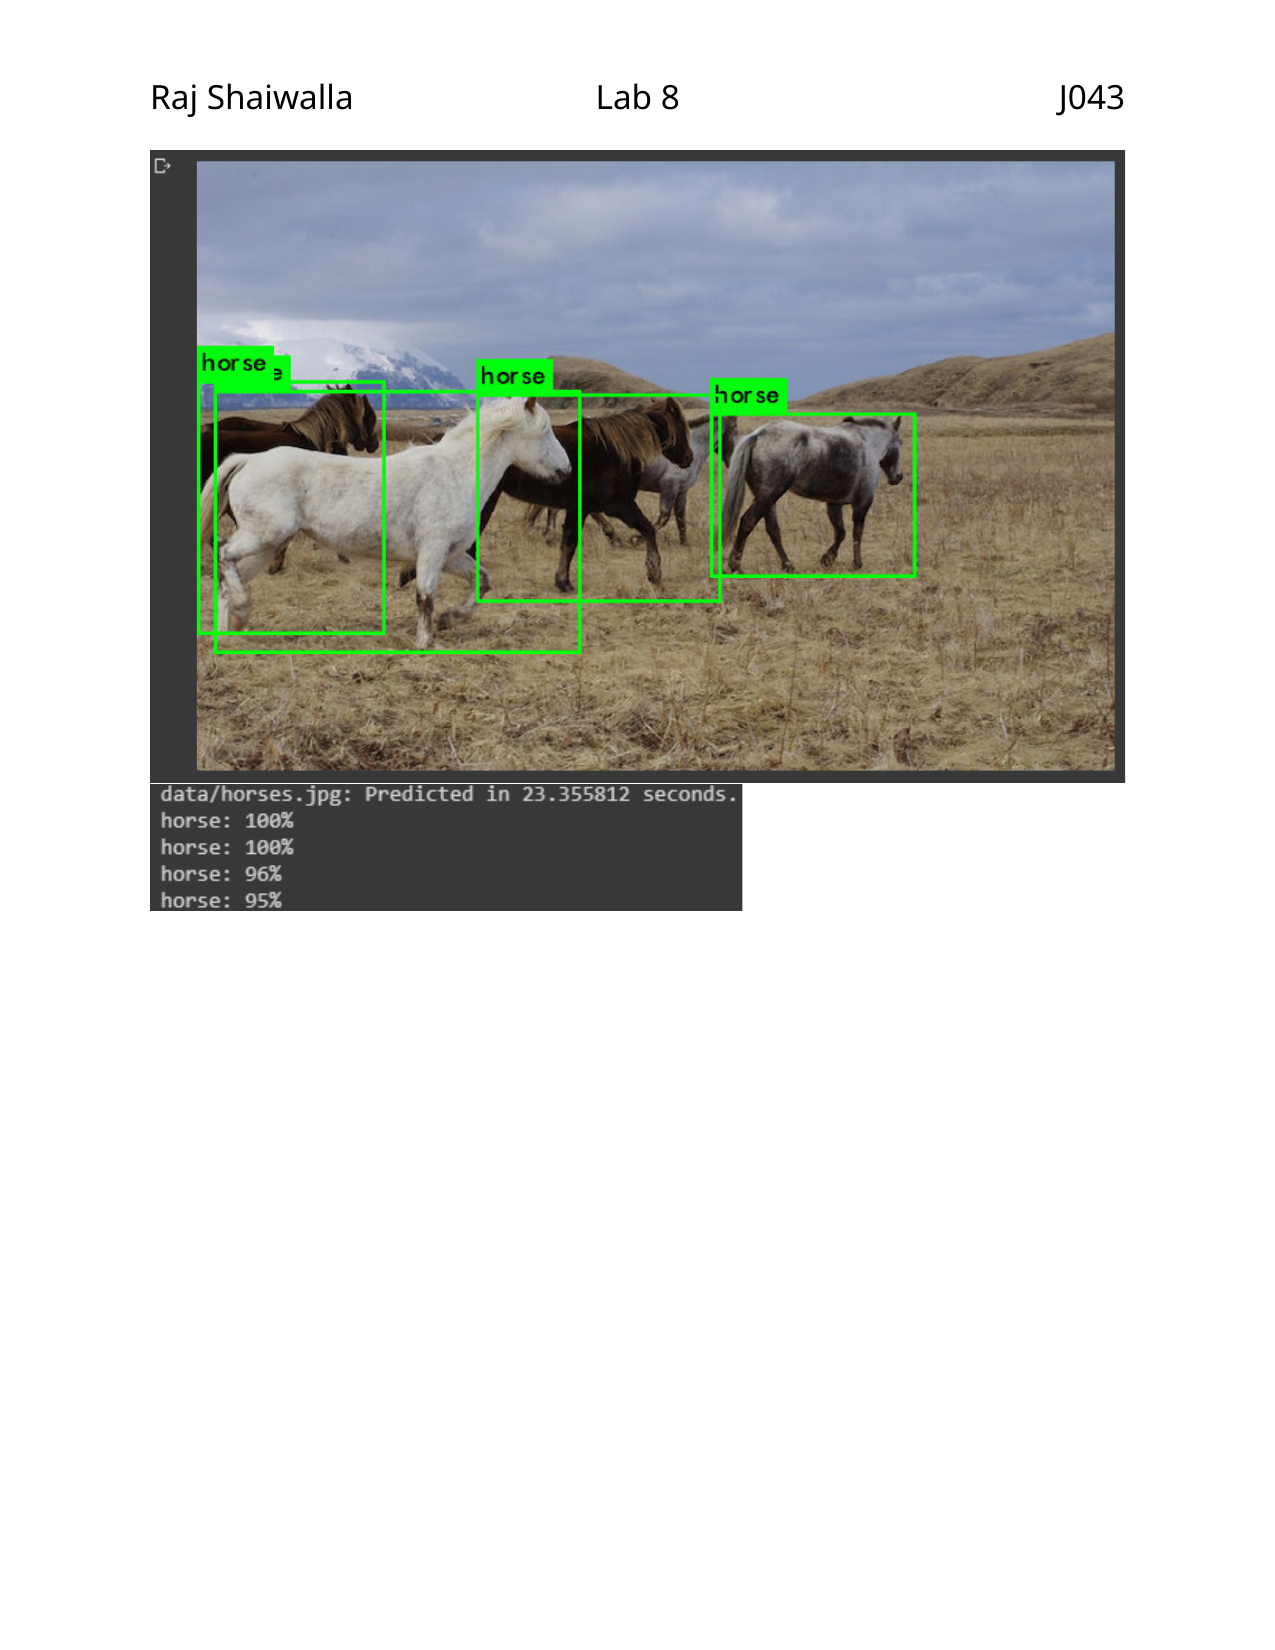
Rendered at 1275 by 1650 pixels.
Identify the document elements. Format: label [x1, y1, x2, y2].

picture [150, 784, 743, 911]
picture [150, 150, 1125, 783]
